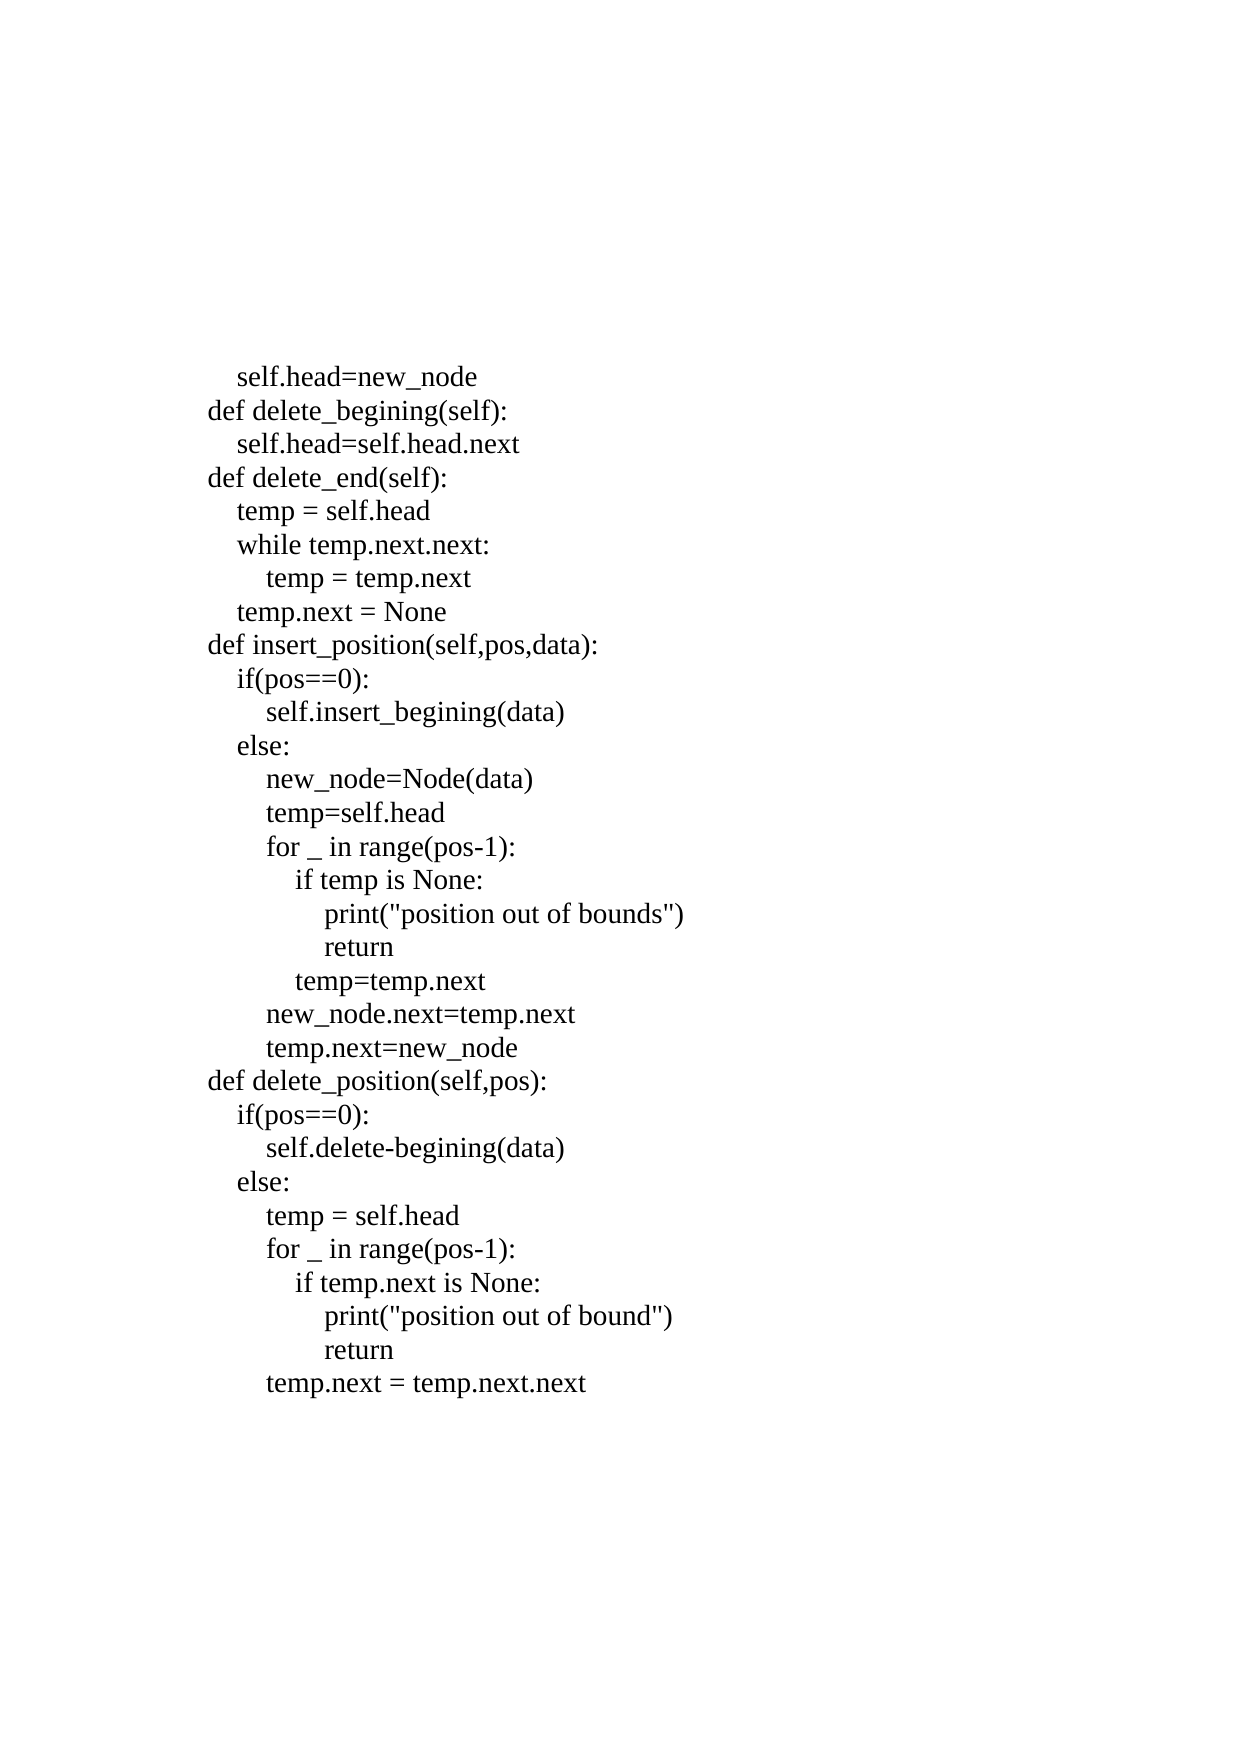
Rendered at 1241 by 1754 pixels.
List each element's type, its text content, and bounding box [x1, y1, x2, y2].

text if temp.next is None: [178, 1265, 1052, 1298]
text def insert_position(self,pos,data): [178, 627, 1052, 661]
text new_node=Node(data) [178, 762, 1052, 795]
text for _ in range(pos-1): [178, 1231, 1052, 1265]
text print("position out of bounds") [178, 896, 1052, 929]
text temp.next = None [178, 594, 1052, 627]
text else: [178, 1164, 1052, 1198]
text print("position out of bound") [178, 1298, 1052, 1332]
text temp.next = temp.next.next [178, 1365, 1052, 1399]
text temp = self.head [178, 1198, 1052, 1231]
text if temp is None: [178, 862, 1052, 896]
text temp=self.head [178, 795, 1052, 829]
text if(pos==0): [178, 661, 1052, 694]
text self.delete-begining(data) [178, 1131, 1052, 1164]
text temp = self.head [178, 493, 1052, 527]
text self.head=new_node [178, 359, 1052, 393]
text def delete_end(self): [178, 460, 1052, 493]
text new_node.next=temp.next [178, 996, 1052, 1030]
text self.insert_begining(data) [178, 694, 1052, 728]
text return [178, 1332, 1052, 1365]
text temp = temp.next [178, 560, 1052, 594]
text for _ in range(pos-1): [178, 829, 1052, 862]
text while temp.next.next: [178, 527, 1052, 560]
text self.head=self.head.next [178, 426, 1052, 460]
text temp=temp.next [178, 963, 1052, 996]
text def delete_position(self,pos): [178, 1063, 1052, 1097]
text else: [178, 728, 1052, 762]
text temp.next=new_node [178, 1030, 1052, 1063]
text if(pos==0): [178, 1097, 1052, 1131]
text def delete_begining(self): [178, 393, 1052, 426]
text return [178, 929, 1052, 963]
